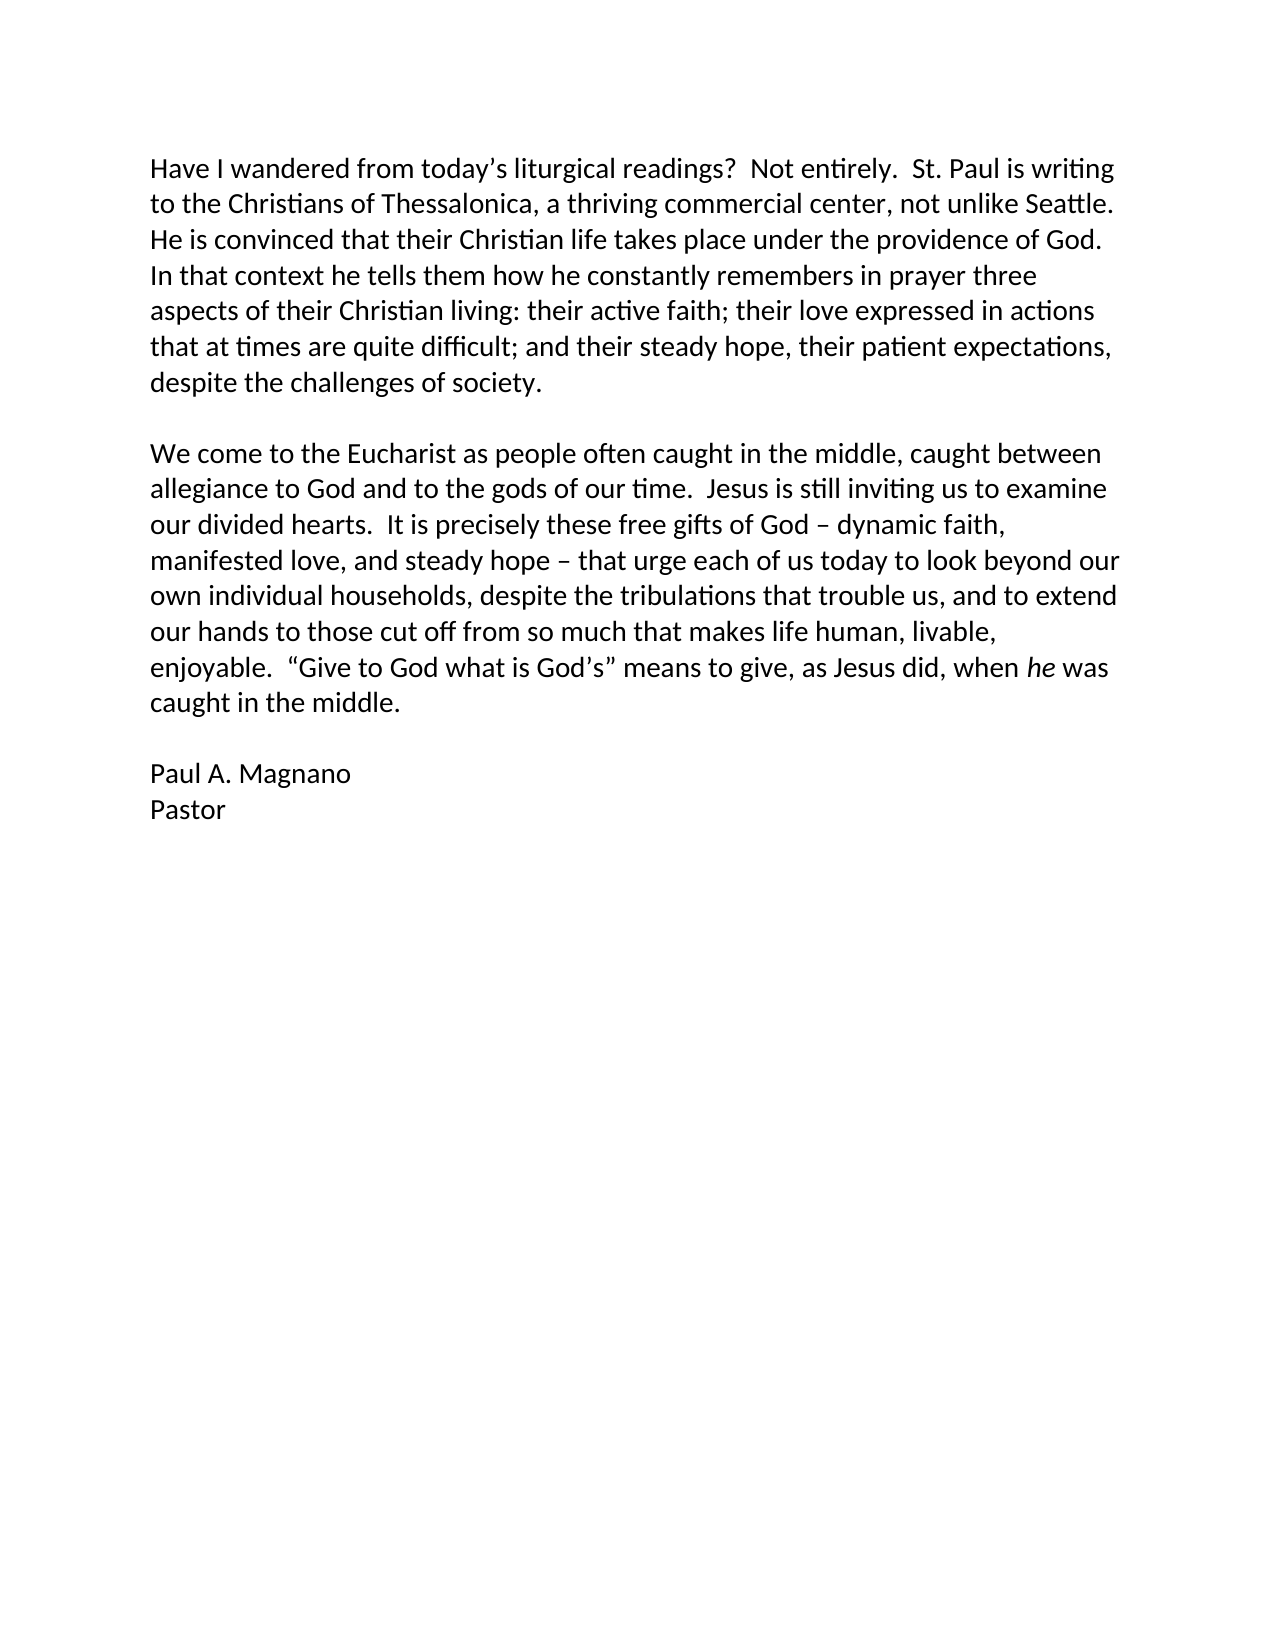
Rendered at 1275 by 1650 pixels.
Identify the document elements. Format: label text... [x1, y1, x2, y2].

text We come to the Eucharist as people often caught in the middle, caught between allegiance to God and to the gods of our time. Jesus is still inviting us to examine our divided hearts. It is precisely these free gifts of God – dynamic faith, manifested love, and steady hope – that urge each of us today to look beyond our own individual households, despite the tribulations that trouble us, and to extend our hands to those cut off from so much that makes life human, livable, enjoyable. “Give to God what is God’s” means to give, as Jesus did, when he was caught in the middle. [150, 435, 1125, 720]
text Paul A. Magnano [150, 756, 1125, 791]
text Pastor [150, 791, 1125, 827]
text Have I wandered from today’s liturgical readings? Not entirely. St. Paul is writing to the Christians of Thessalonica, a thriving commercial center, not unlike Seattle. He is convinced that their Christian life takes place under the providence of God. In that context he tells them how he constantly remembers in prayer three aspects of their Christian living: their active faith; their love expressed in actions that at times are quite difficult; and their steady hope, their patient expectations, despite the challenges of society. [150, 150, 1125, 399]
